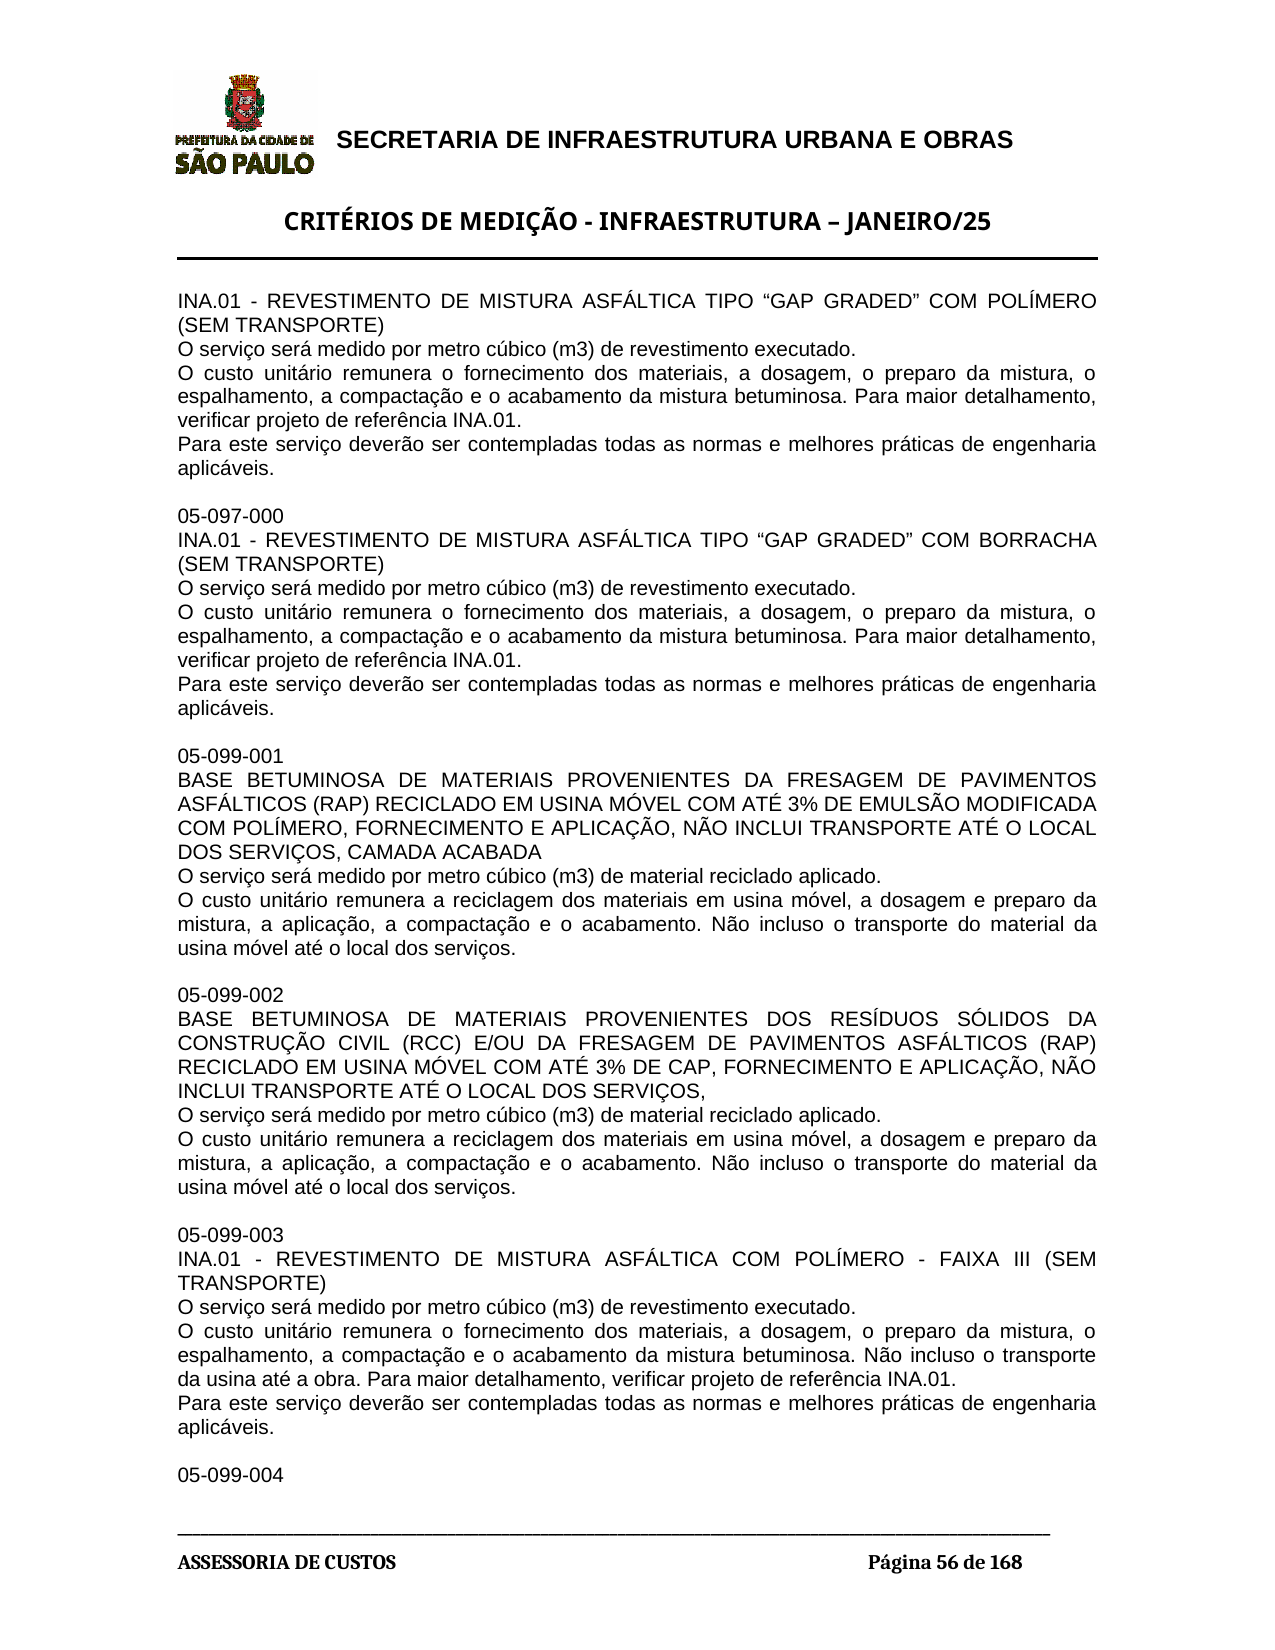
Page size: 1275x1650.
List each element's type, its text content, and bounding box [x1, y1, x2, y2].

text O serviço será medido por metro cúbico (m3) de material reciclado aplicado. [177, 1103, 1098, 1127]
text 05-099-002 [177, 983, 1098, 1007]
text INA.01 - REVESTIMENTO DE MISTURA ASFÁLTICA COM POLÍMERO - FAIXA III (SEM TRANSPORTE) [177, 1247, 1098, 1295]
text O custo unitário remunera a reciclagem dos materiais em usina móvel, a dosagem e preparo da mistura, a aplicação, a compactação e o acabamento. Não incluso o transporte do material da usina móvel até o local dos serviços. [177, 887, 1098, 959]
text 05-099-003 [177, 1223, 1098, 1247]
text INA.01 - REVESTIMENTO DE MISTURA ASFÁLTICA TIPO “GAP GRADED” COM BORRACHA (SEM TRANSPORTE) [177, 528, 1098, 576]
text 05-099-004 [177, 1462, 1098, 1486]
text O serviço será medido por metro cúbico (m3) de revestimento executado. [177, 336, 1098, 360]
text 05-097-000 [177, 504, 1098, 528]
picture [173, 70, 319, 187]
text BASE BETUMINOSA DE MATERIAIS PROVENIENTES DOS RESÍDUOS SÓLIDOS DA CONSTRUÇÃO CIVIL (RCC) E/OU DA FRESAGEM DE PAVIMENTOS ASFÁLTICOS (RAP) RECICLADO EM USINA MÓVEL COM ATÉ 3% DE CAP, FORNECIMENTO E APLICAÇÃO, NÃO INCLUI TRANSPORTE ATÉ O LOCAL DOS SERVIÇOS, [177, 1007, 1098, 1103]
text O serviço será medido por metro cúbico (m3) de revestimento executado. [177, 1295, 1098, 1319]
text O serviço será medido por metro cúbico (m3) de material reciclado aplicado. [177, 863, 1098, 887]
text Para este serviço deverão ser contempladas todas as normas e melhores práticas de engenharia aplicáveis. [177, 672, 1098, 720]
text Para este serviço deverão ser contempladas todas as normas e melhores práticas de engenharia aplicáveis. [177, 1391, 1098, 1438]
text INA.01 - REVESTIMENTO DE MISTURA ASFÁLTICA TIPO “GAP GRADED” COM POLÍMERO (SEM TRANSPORTE) [177, 288, 1098, 336]
text O serviço será medido por metro cúbico (m3) de revestimento executado. [177, 576, 1098, 600]
text O custo unitário remunera a reciclagem dos materiais em usina móvel, a dosagem e preparo da mistura, a aplicação, a compactação e o acabamento. Não incluso o transporte do material da usina móvel até o local dos serviços. [177, 1127, 1098, 1199]
text 05-099-001 [177, 744, 1098, 768]
text Para este serviço deverão ser contempladas todas as normas e melhores práticas de engenharia aplicáveis. [177, 432, 1098, 480]
text BASE BETUMINOSA DE MATERIAIS PROVENIENTES DA FRESAGEM DE PAVIMENTOS ASFÁLTICOS (RAP) RECICLADO EM USINA MÓVEL COM ATÉ 3% DE EMULSÃO MODIFICADA COM POLÍMERO, FORNECIMENTO E APLICAÇÃO, NÃO INCLUI TRANSPORTE ATÉ O LOCAL DOS SERVIÇOS, CAMADA ACABADA [177, 768, 1098, 863]
